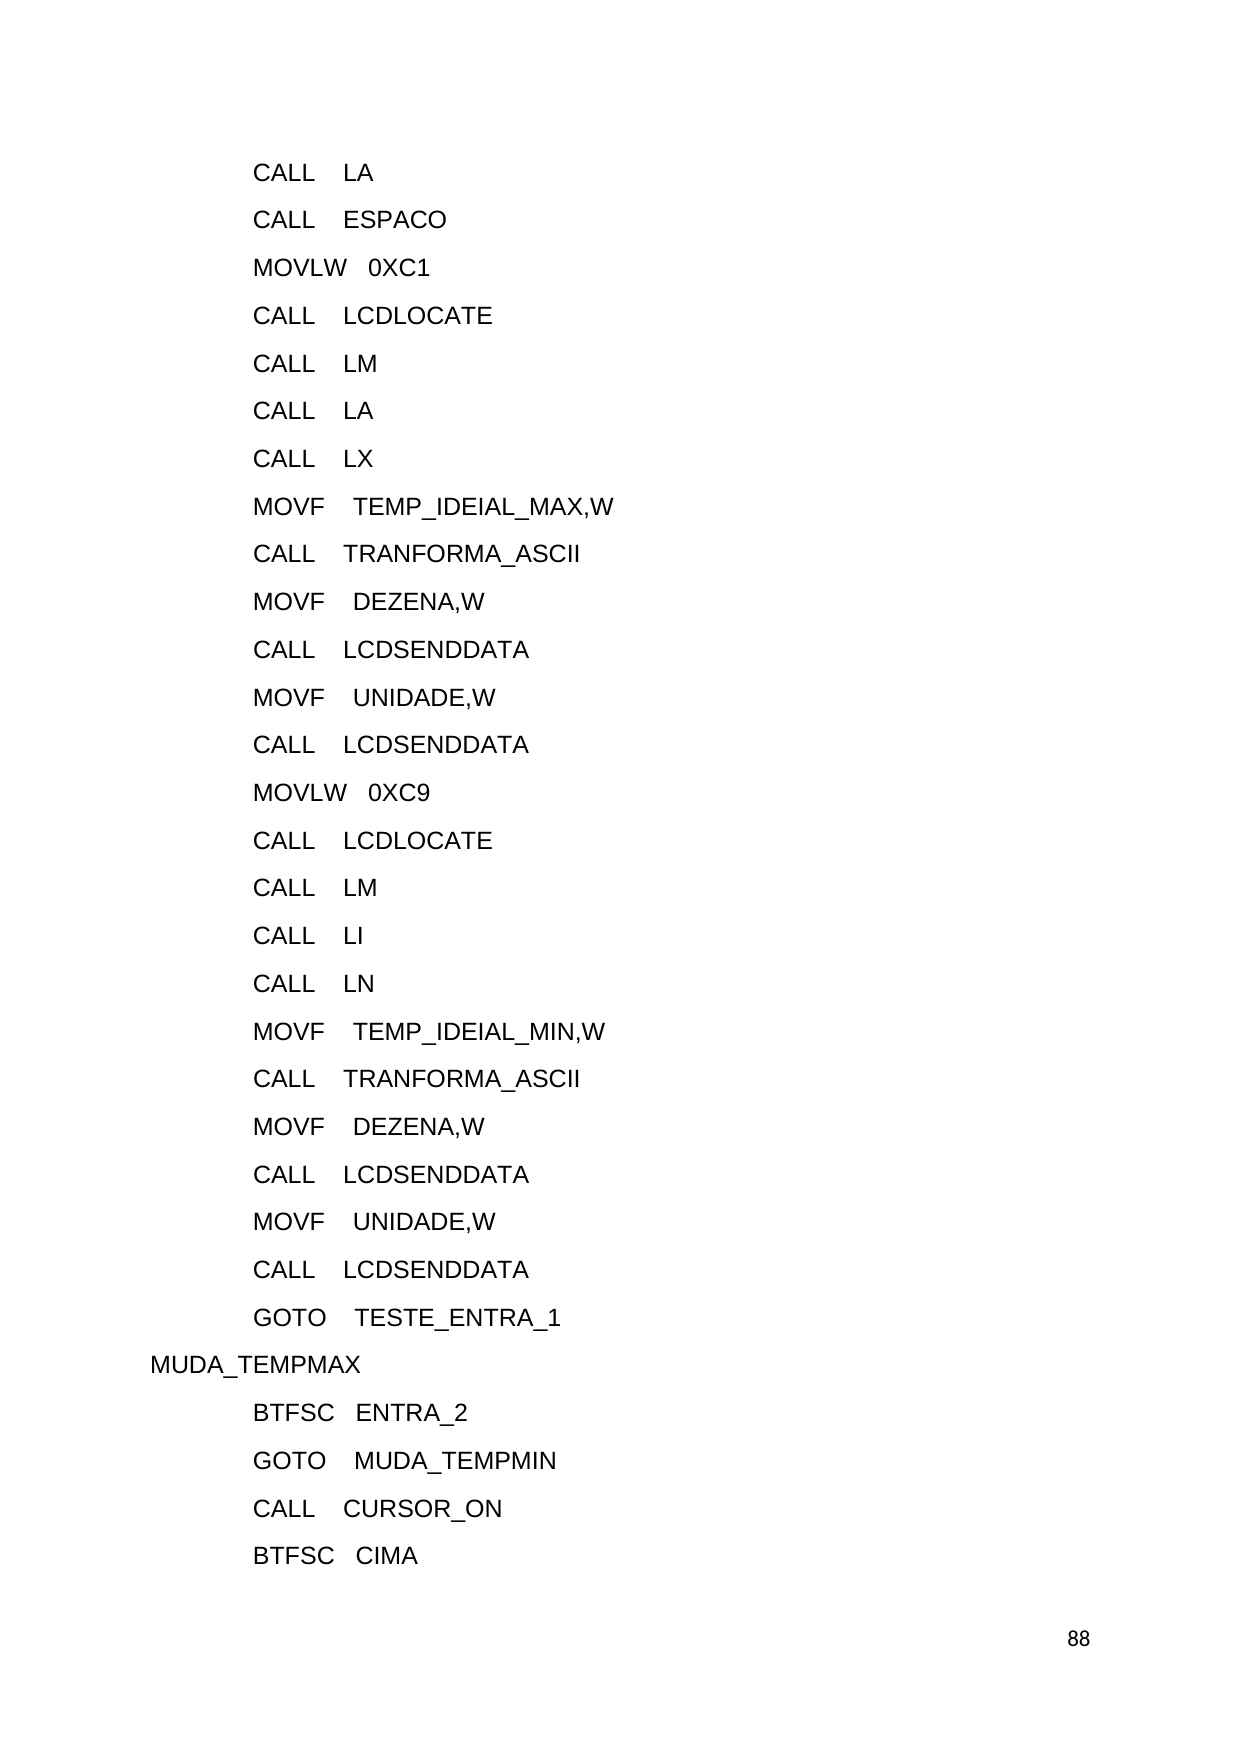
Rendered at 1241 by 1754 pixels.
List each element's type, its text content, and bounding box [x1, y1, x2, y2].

text CALL LCDLOCATE [150, 301, 1090, 330]
text CALL LCDLOCATE [150, 826, 1090, 854]
text CALL LX [150, 444, 1090, 473]
text CALL LA [150, 396, 1090, 425]
text CALL LCDSENDDATA [150, 1160, 1090, 1188]
text CALL CURSOR_ON [150, 1494, 1090, 1522]
text CALL LCDSENDDATA [150, 1255, 1090, 1284]
text CALL LM [150, 349, 1090, 377]
text MOVF DEZENA,W [150, 587, 1090, 616]
text MOVLW 0XC1 [150, 253, 1090, 282]
text BTFSC ENTRA_2 [150, 1398, 1090, 1427]
text MOVF DEZENA,W [150, 1112, 1090, 1141]
text CALL LN [150, 969, 1090, 998]
text CALL TRANFORMA_ASCII [150, 539, 1090, 568]
text BTFSC CIMA [150, 1541, 1090, 1570]
text MOVF TEMP_IDEIAL_MAX,W [150, 492, 1090, 521]
text GOTO MUDA_TEMPMIN [150, 1446, 1090, 1475]
text CALL ESPACO [150, 206, 1090, 234]
text MUDA_TEMPMAX [150, 1351, 1090, 1379]
text MOVF UNIDADE,W [150, 683, 1090, 711]
text MOVF UNIDADE,W [150, 1207, 1090, 1236]
text CALL LA [150, 158, 1090, 187]
text CALL LM [150, 873, 1090, 902]
text GOTO TESTE_ENTRA_1 [150, 1303, 1090, 1332]
text CALL LCDSENDDATA [150, 635, 1090, 664]
text MOVLW 0XC9 [150, 778, 1090, 807]
text CALL LI [150, 921, 1090, 950]
text CALL TRANFORMA_ASCII [150, 1064, 1090, 1093]
text CALL LCDSENDDATA [150, 730, 1090, 759]
text MOVF TEMP_IDEIAL_MIN,W [150, 1017, 1090, 1045]
